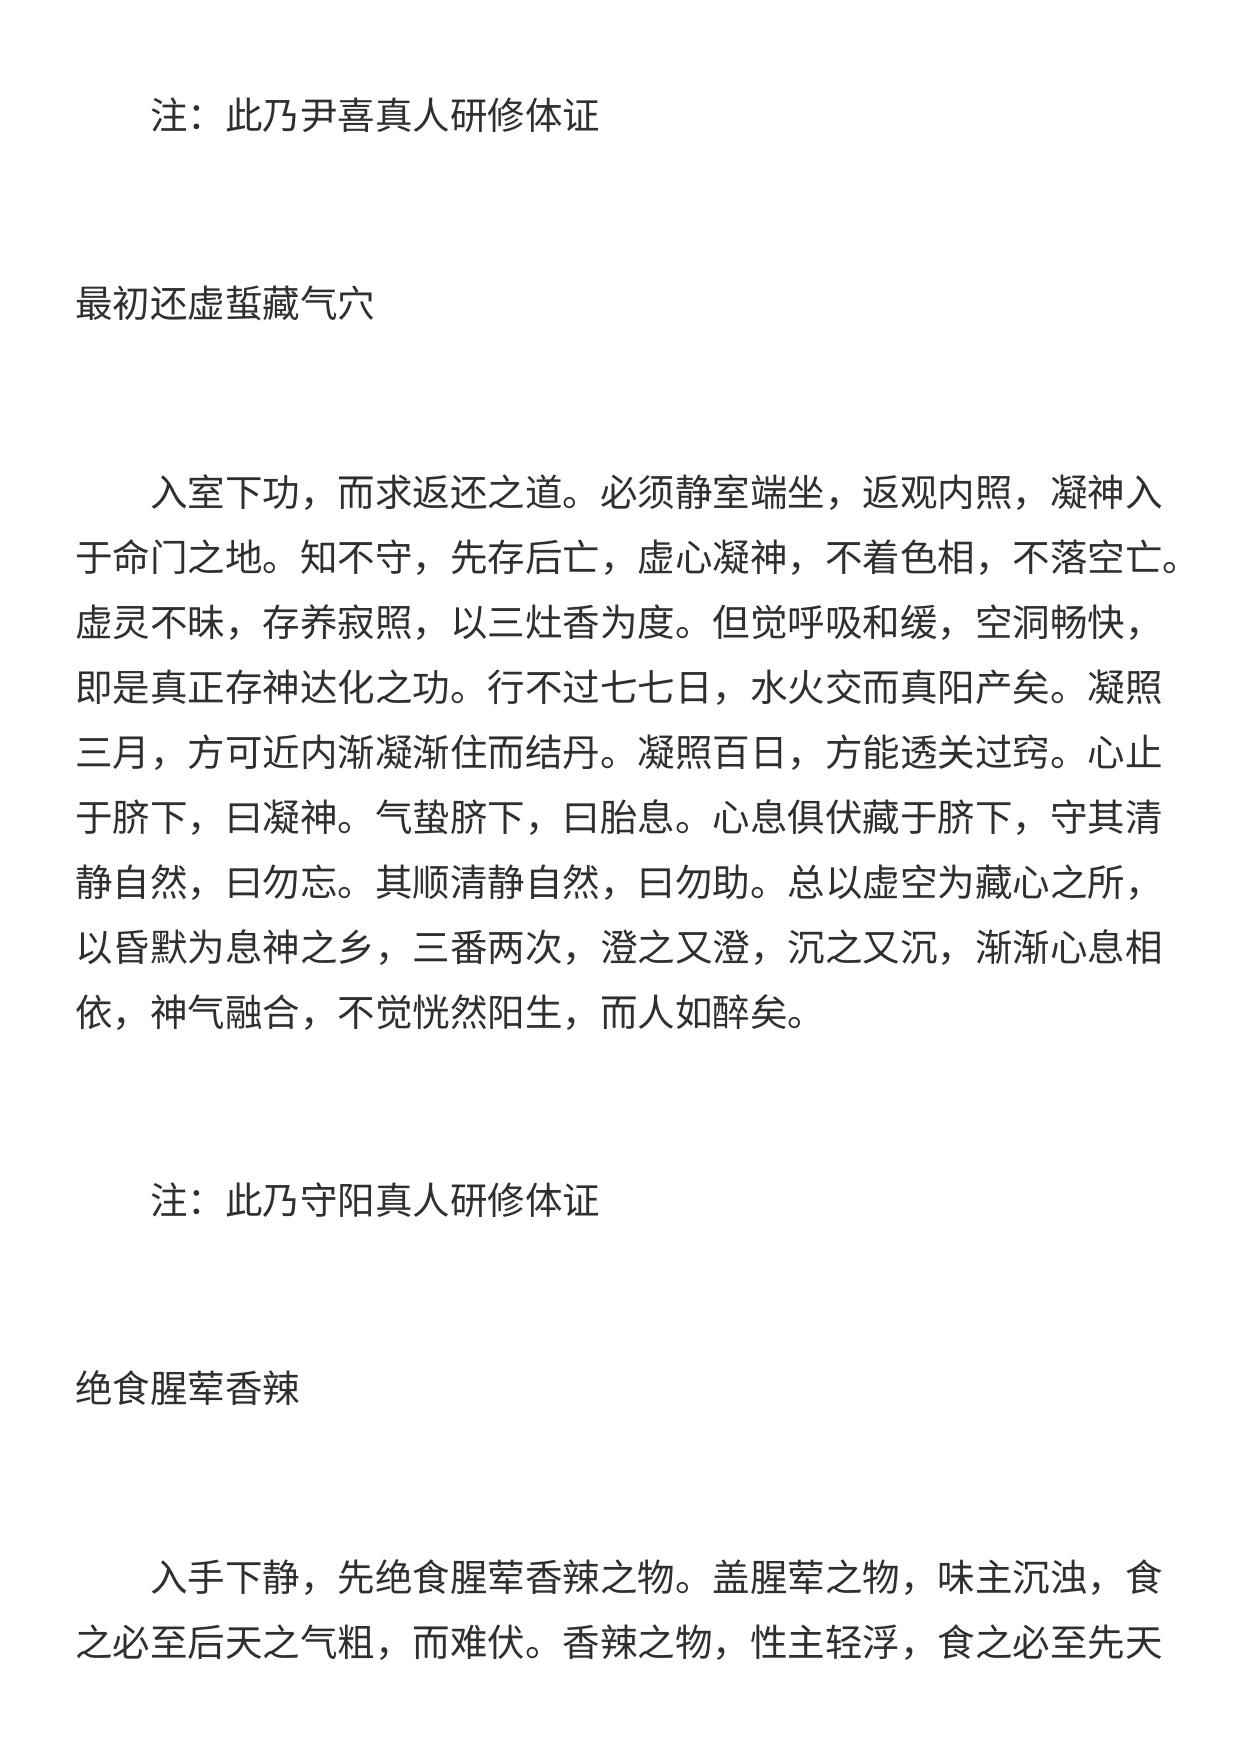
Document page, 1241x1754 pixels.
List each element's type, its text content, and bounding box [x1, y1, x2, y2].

text 绝食腥荤香辣 [75, 1354, 1165, 1419]
text 注：此乃尹喜真人研修体证 [75, 81, 1165, 146]
text 注：此乃守阳真人研修体证 [75, 1166, 1165, 1231]
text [75, 1542, 1165, 1672]
text 入室下功，而求返还之道。必须静室端坐，返观内照，凝神入于命门之地。知不守，先存后亡，虚心凝神，不着色相，不落空亡。虚灵不昧，存养寂照，以三灶香为度。但觉呼吸和缓，空洞畅快，即是真正存神达化之功。行不过七七日，水火交而真阳产矣。凝照三月，方可近内渐凝渐住而结丹。凝照百日，方能透关过窍。心止于脐下，曰凝神。气蛰脐下，曰胎息。心息俱伏藏于脐下，守其清静自然，曰勿忘。其顺清静自然，曰勿助。总以虚空为藏心之所，以昏默为息神之乡，三番两次，澄之又澄，沉之又沉，渐渐心息相依，神气融合，不觉恍然阳生，而人如醉矣。 [75, 457, 1165, 1042]
text 最初还虚蜇藏气穴 [75, 269, 1165, 334]
